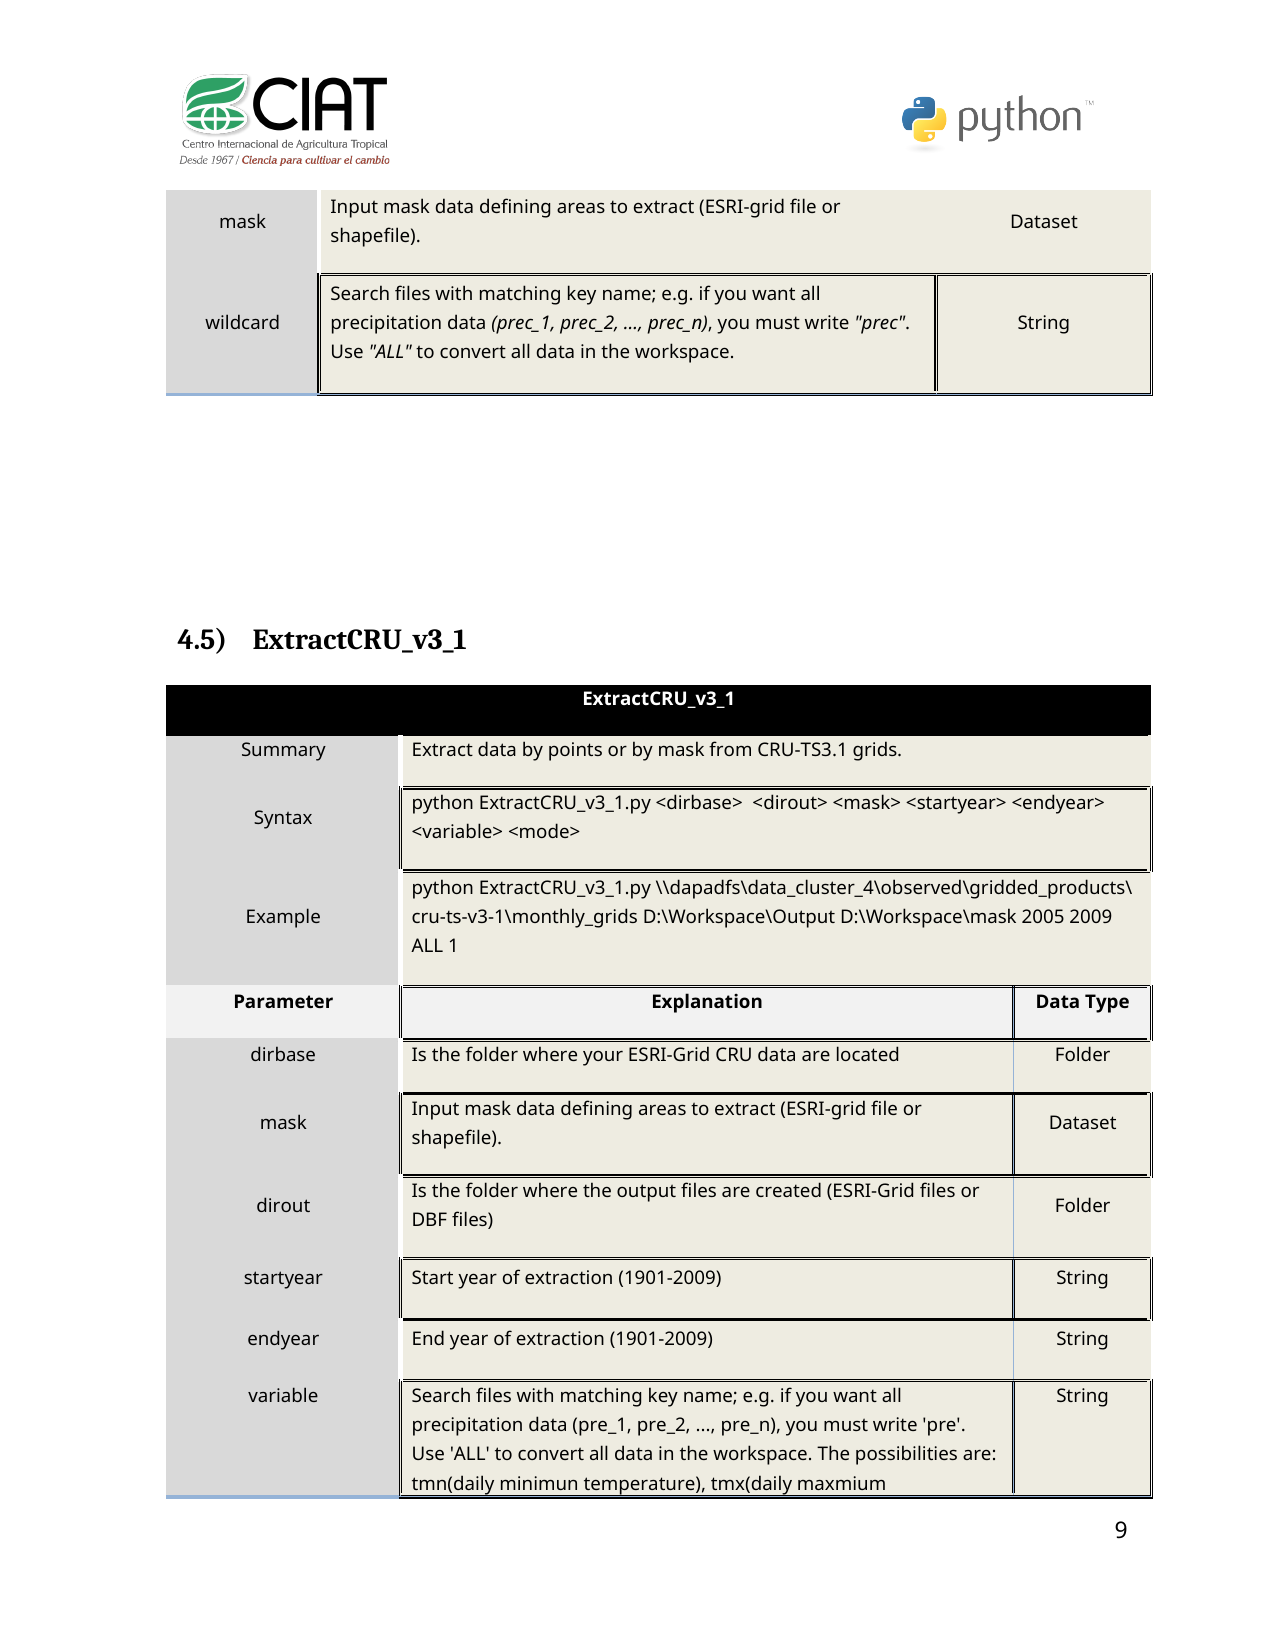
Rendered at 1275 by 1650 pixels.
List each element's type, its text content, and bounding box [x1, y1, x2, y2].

table_cell dirbase [166, 1038, 398, 1092]
table_cell Input mask data defining areas to extract (ESRI-grid file or shapefile). [402, 1095, 1012, 1174]
table_cell Extract data by points or by mask from CRU-TS3.1 grids. [403, 735, 1151, 786]
table_cell Data Type [1015, 985, 1151, 1038]
table_cell Explanation [402, 988, 1012, 1038]
subtitle ExtractCRU_v3_1 [177, 623, 1127, 657]
table_cell startyear [166, 1257, 399, 1318]
table_cell python ExtractCRU_v3_1.py \\dapadfs\data_cluster_4\observed\gridded_products\cru-ts-v3-1\monthly_grids D:\Workspace\Output D:\Workspace\mask 2005 2009 ALL 1 [403, 869, 1151, 985]
table_cell dirout [166, 1174, 398, 1257]
table_cell Input mask data defining areas to extract (ESRI-grid file or shapefile). [321, 190, 936, 273]
table_cell String [1014, 1318, 1151, 1379]
table_cell mask [166, 190, 317, 273]
table_cell Search files with matching key name; e.g. if you want all precipitation data (prec_1, prec_2, ..., prec_n), you must write "prec". Use "ALL" to convert all data in the workspace. [319, 276, 936, 393]
table_cell Parameter [166, 985, 399, 1038]
table_header ExtractCRU_v3_1 [166, 685, 1151, 735]
table_cell Is the folder where your ESRI-Grid CRU data are located [403, 1042, 1013, 1092]
table_cell Is the folder where the output files are created (ESRI-Grid files or DBF files) [403, 1178, 1013, 1257]
table_cell variable [166, 1379, 399, 1495]
table_cell mask [166, 1092, 399, 1174]
table_cell String [1014, 1379, 1151, 1495]
picture [177, 73, 390, 166]
table_cell wildcard [166, 273, 317, 393]
table_cell Syntax [166, 786, 399, 869]
table_cell String [936, 273, 1151, 393]
table_cell Folder [1014, 1038, 1151, 1092]
table_cell Dataset [1015, 1092, 1151, 1174]
table_cell End year of extraction (1901-2009) [403, 1321, 1013, 1379]
table_cell Dataset [936, 190, 1151, 273]
table_cell Summary [166, 736, 398, 786]
table_cell Example [166, 869, 398, 985]
table_cell python ExtractCRU_v3_1.py <dirbase> <dirout> <mask> <startyear> <endyear> <variable> <mode> [402, 786, 1151, 869]
table_cell String [1015, 1257, 1151, 1318]
table_cell Folder [1014, 1174, 1151, 1257]
table_cell Start year of extraction (1901-2009) [402, 1260, 1012, 1318]
picture [870, 84, 1112, 166]
table_cell endyear [166, 1318, 398, 1379]
